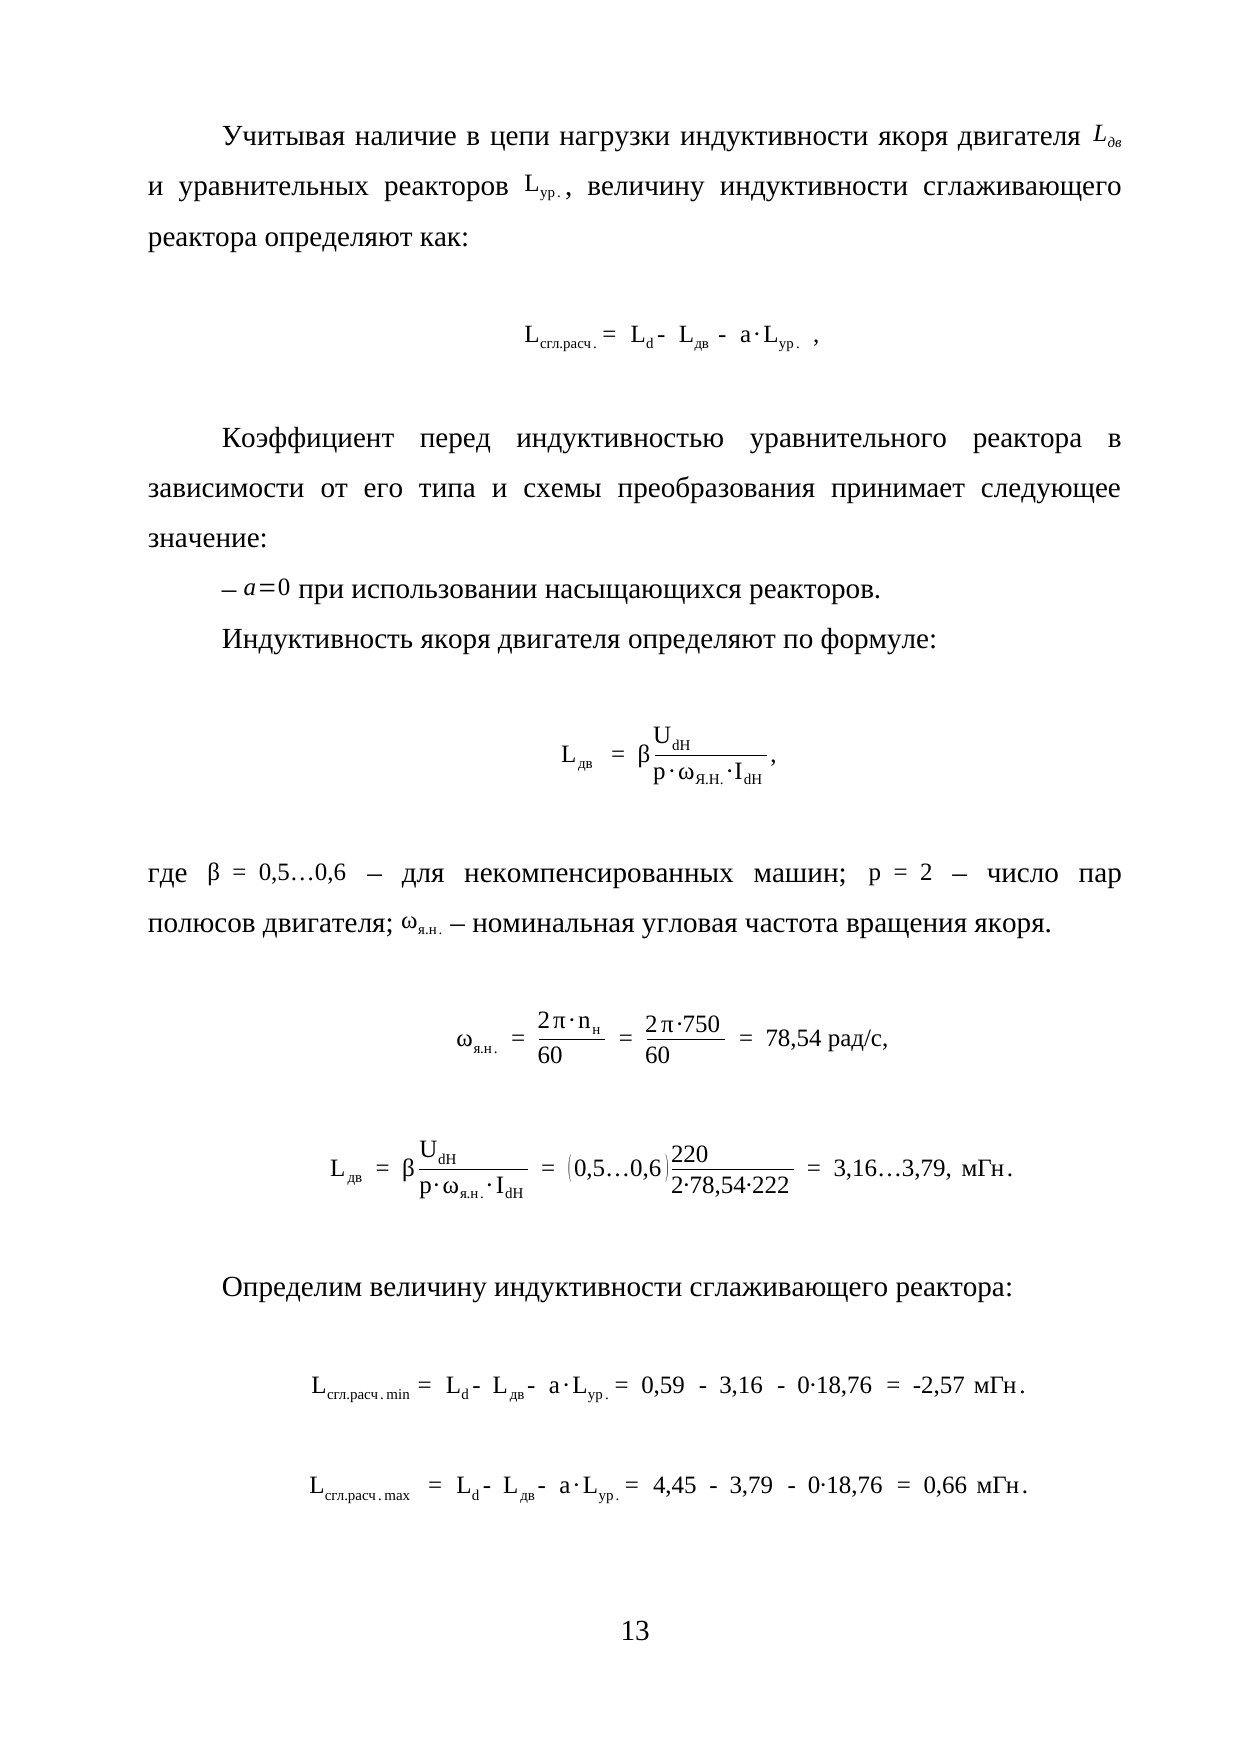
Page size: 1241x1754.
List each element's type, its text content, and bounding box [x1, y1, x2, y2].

text Учитывая наличие в цепи нагрузки индуктивности якоря двигателя и уравнительных реакторов , величину индуктивности сглаживающего реактора определяют как: [148, 118, 1122, 252]
text где – для некомпенсированных машин; – число пар полюсов двигателя; – номинальная угловая частота вращения якоря. [148, 855, 1122, 939]
text Индуктивность якоря двигателя определяют по формуле: [148, 621, 1122, 655]
text Определим величину индуктивности сглаживающего реактора: [148, 1269, 1122, 1303]
text Коэффициент перед индуктивностью уравнительного реактора в зависимости от его типа и схемы преобразования принимает следующее значение: [148, 420, 1122, 554]
text – при использовании насыщающихся реакторов. [148, 571, 1122, 604]
